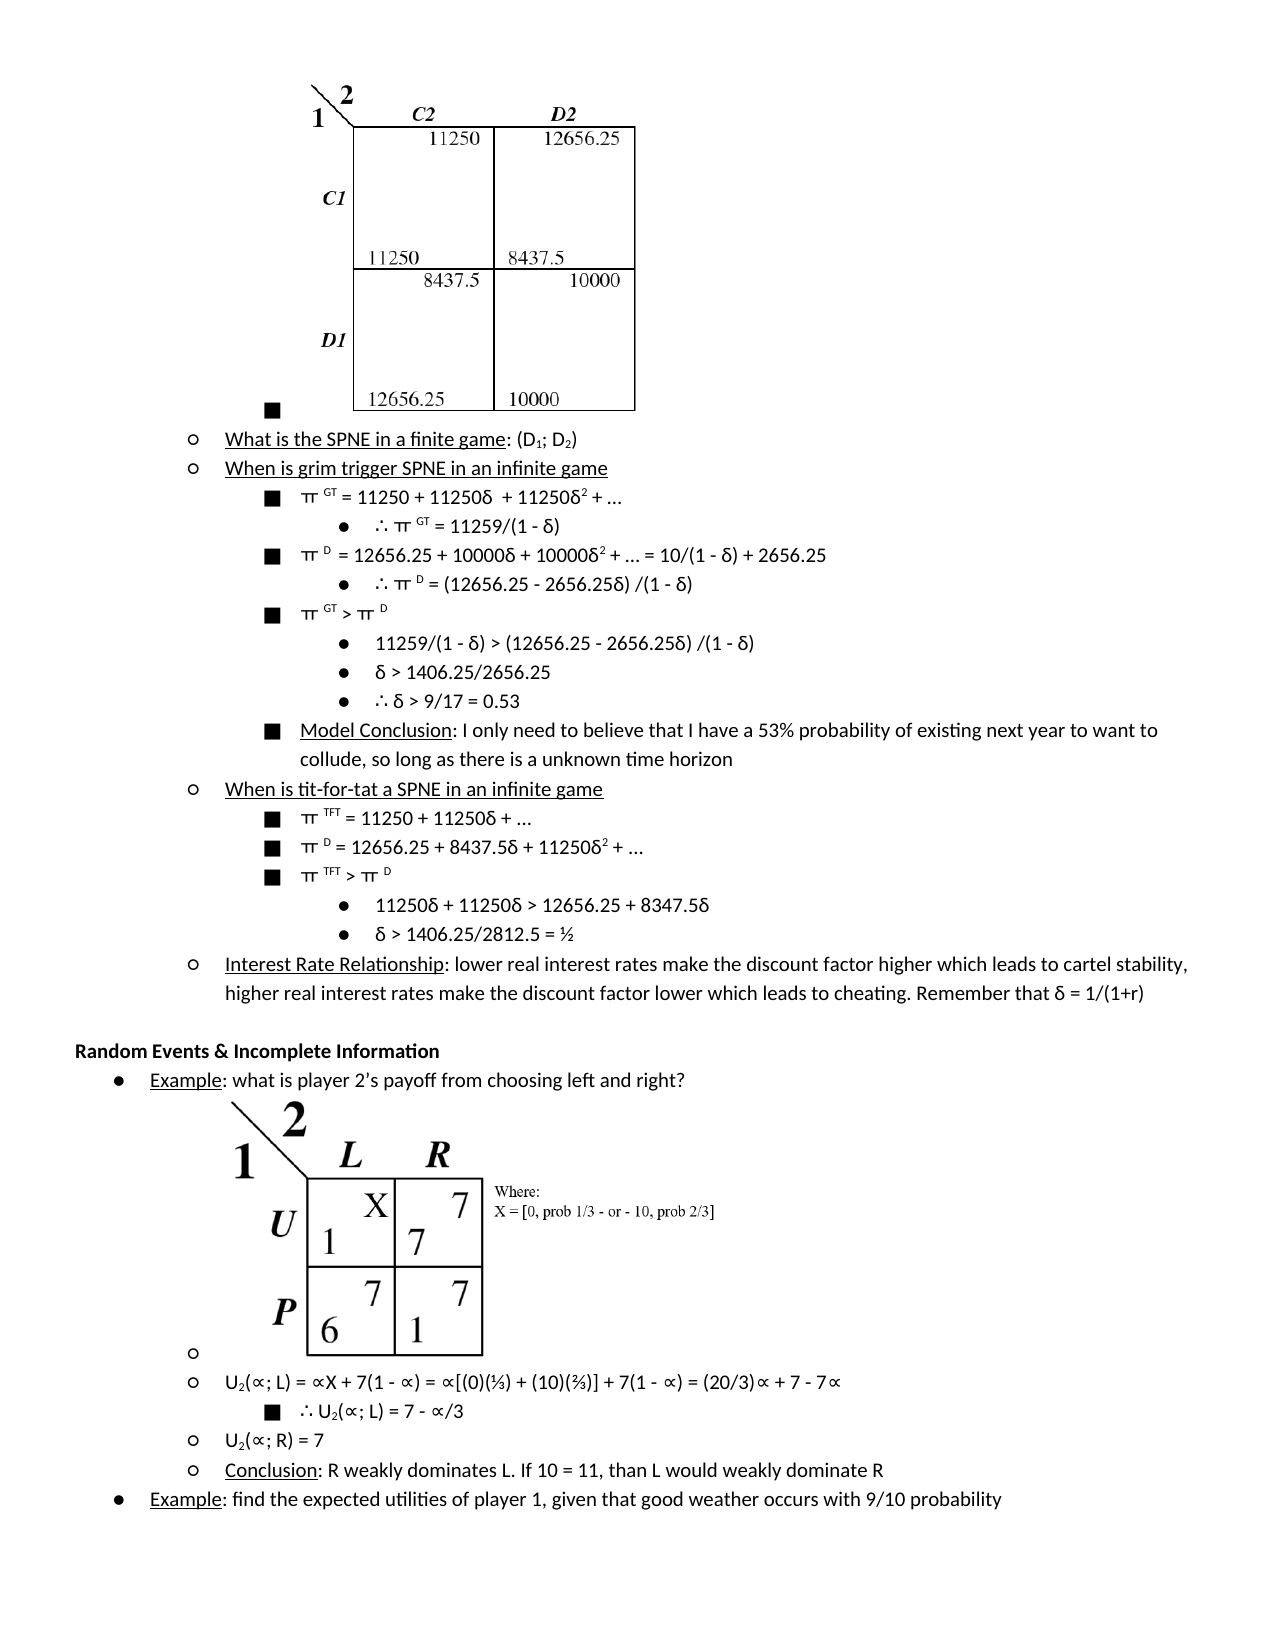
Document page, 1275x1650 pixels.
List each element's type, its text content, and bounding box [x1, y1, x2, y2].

list When is grim trigger SPNE in an infinite game [187, 455, 1200, 480]
list ㅠTFT > ㅠD [262, 863, 1200, 889]
list ㅠD = 12656.25 + 10000δ + 10000δ2 + … = 10/(1 - δ) + 2656.25 [262, 542, 1200, 568]
list 11259/(1 - δ) > (12656.25 - 2656.25δ) /(1 - δ) [337, 630, 1200, 655]
list δ > 1406.25/2812.5 = ½ [337, 922, 1200, 947]
list U2(∝; L) = ∝X + 7(1 - ∝) = ∝[(0)(⅓) + (10)(⅔)] + 7(1 - ∝) = (20/3)∝ + 7 - 7∝ [187, 1369, 1200, 1395]
list When is tit-for-tat a SPNE in an infinite game [187, 776, 1200, 801]
list What is the SPNE in a finite game: (D1; D2) [187, 426, 1200, 451]
list ∴ δ > 9/17 = 0.53 [337, 688, 1200, 714]
list Model Conclusion: I only need to believe that I have a 53% probability of existing next year to want to collude, so long as there is a unknown time horizon [262, 717, 1200, 772]
list ㅠGT = 11250 + 11250δ + 11250δ2 + … [262, 484, 1200, 509]
list 11250δ + 11250δ > 12656.25 + 8347.5δ [337, 892, 1200, 918]
list Example: what is player 2’s payoff from choosing left and right? [112, 1067, 1200, 1093]
list ∴ U2(∝; L) = 7 - ∝/3 [262, 1398, 1200, 1424]
list Conclusion: R weakly dominates L. If 10 = 11, than L would weakly dominate R [187, 1457, 1200, 1482]
list ㅠGT > ㅠD [262, 601, 1200, 626]
list δ > 1406.25/2656.25 [337, 659, 1200, 684]
list Example: find the expected utilities of player 1, given that good weather occurs with 9/10 probability [112, 1486, 1200, 1511]
list U2(∝; R) = 7 [187, 1428, 1200, 1453]
list ∴ ㅠD = (12656.25 - 2656.25δ) /(1 - δ) [337, 572, 1200, 597]
list ∴ ㅠGT = 11259/(1 - δ) [337, 513, 1200, 539]
list ㅠD = 12656.25 + 8437.5δ + 11250δ2 + ... [262, 834, 1200, 859]
list ㅠTFT = 11250 + 11250δ + ... [262, 805, 1200, 830]
subtitle Random Events & Incomplete Information [75, 1038, 1200, 1064]
picture [300, 75, 642, 417]
picture [225, 1096, 717, 1360]
list Interest Rate Relationship: lower real interest rates make the discount factor higher which leads to cartel stability, higher real interest rates make the discount factor lower which leads to cheating. Remember that δ = 1/(1+r) [187, 951, 1200, 1005]
